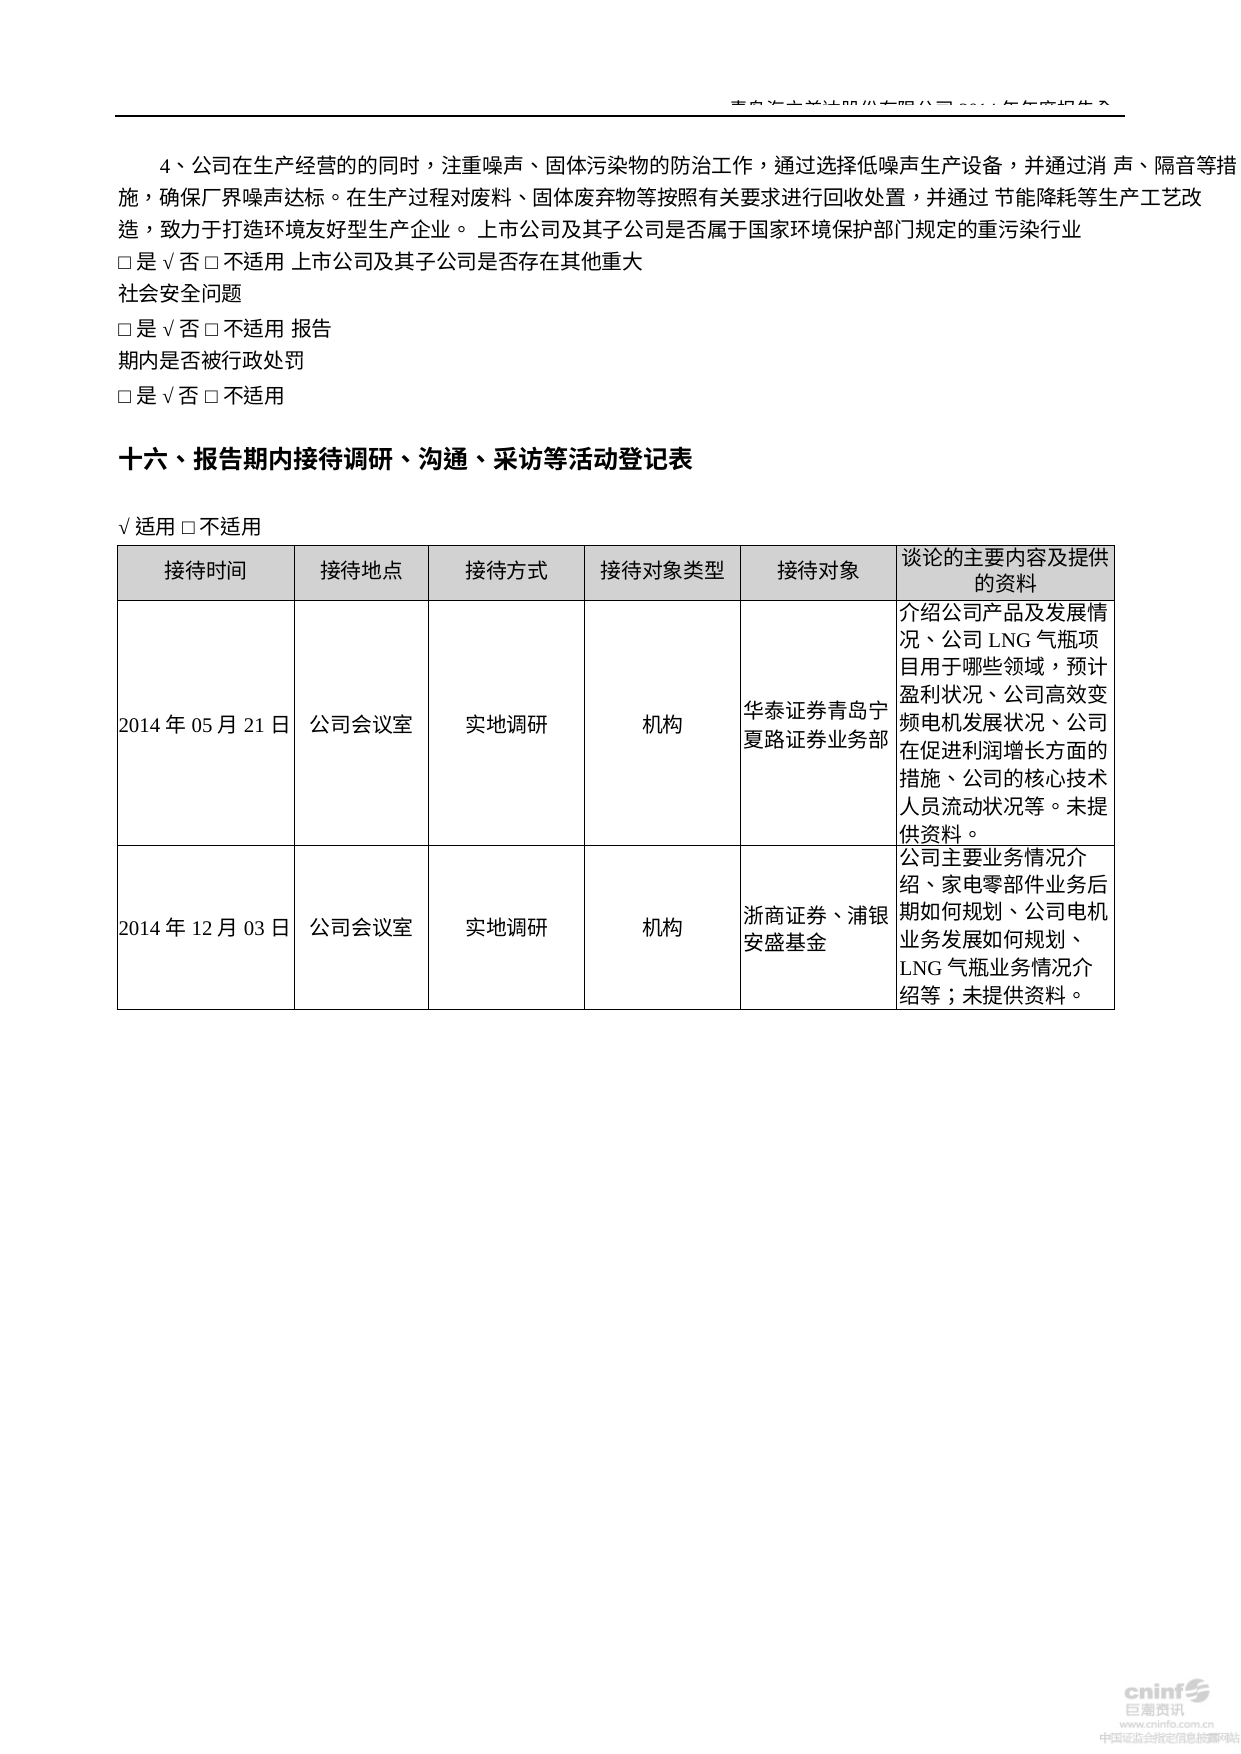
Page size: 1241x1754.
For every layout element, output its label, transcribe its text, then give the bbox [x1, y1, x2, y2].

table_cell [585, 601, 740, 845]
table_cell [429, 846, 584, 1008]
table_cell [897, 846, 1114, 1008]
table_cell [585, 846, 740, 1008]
text □ 是 √ 否 □ 不适用 报告期内是否被行政处罚 [118, 314, 348, 374]
picture [1099, 1673, 1241, 1754]
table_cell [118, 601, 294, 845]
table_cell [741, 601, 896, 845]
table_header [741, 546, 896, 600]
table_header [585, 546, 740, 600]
text □ 是 √ 否 □ 不适用 [118, 381, 1240, 409]
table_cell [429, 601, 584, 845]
text □ 是 √ 否 □ 不适用 上市公司及其子公司是否存在其他重大社会安全问题 [118, 247, 653, 308]
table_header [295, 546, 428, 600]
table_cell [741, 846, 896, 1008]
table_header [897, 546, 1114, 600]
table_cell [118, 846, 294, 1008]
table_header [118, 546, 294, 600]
text √ 适用 □ 不适用 [118, 512, 1240, 540]
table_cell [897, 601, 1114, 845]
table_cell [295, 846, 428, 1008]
subtitle 十六、报告期内接待调研、沟通、采访等活动登记表 [118, 442, 1240, 476]
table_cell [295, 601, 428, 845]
text 4、公司在生产经营的的同时，注重噪声、固体污染物的防治工作，通过选择低噪声生产设备，并通过消 声、隔音等措施，确保厂界噪声达标。在生产过程对废料、固体废弃物等按照有关要求进行回收处置，并通过 节能降耗等生产工艺改造，致力于打造环境友好型生产企业。 上市公司及其子公司是否属于国家环境保护部门规定的重污染行业 [118, 151, 1240, 244]
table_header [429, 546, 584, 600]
